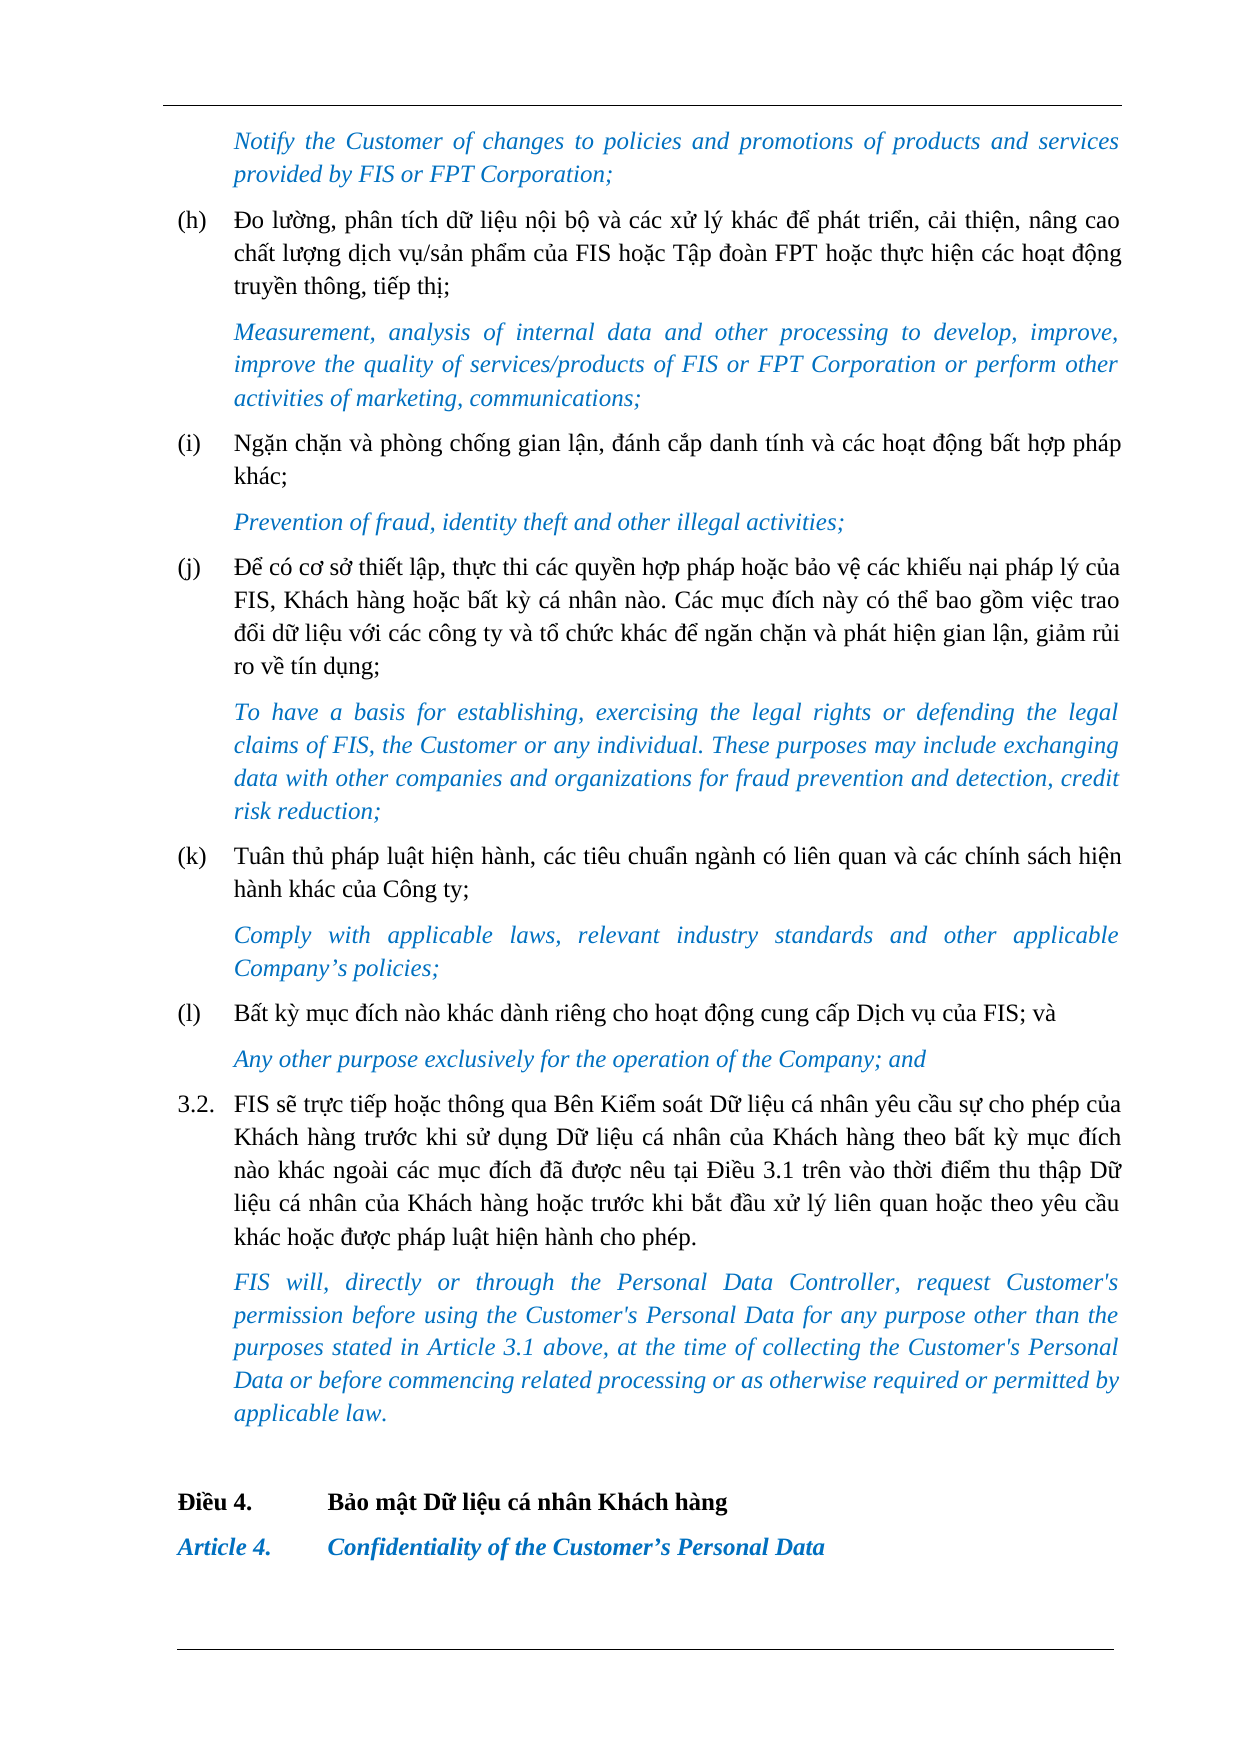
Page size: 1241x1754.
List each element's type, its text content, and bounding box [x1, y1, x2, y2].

list To have a basis for establishing, exercising the legal rights or defending the legal claims of FIS, the Customer or any individual. These purposes may include exchanging data with other companies and organizations for fraud prevention and detection, credit risk reduction; [233, 697, 1122, 824]
list Prevention of fraud, identity theft and other illegal activities; [233, 507, 1122, 535]
subtitle Bảo mật Dữ liệu cá nhân Khách hàng [177, 1487, 1122, 1515]
subtitle Any other purpose exclusively for the operation of the Company; and [233, 1044, 1122, 1073]
list Đo lường, phân tích dữ liệu nội bộ và các xử lý khác để phát triển, cải thiện, nâng cao chất lượng dịch vụ/sản phẩm của FIS hoặc Tập đoàn FPT hoặc thực hiện các hoạt động truyền thông, tiếp thị; [177, 205, 1122, 300]
list Bất kỳ mục đích nào khác dành riêng cho hoạt động cung cấp Dịch vụ của FIS; và [177, 998, 1122, 1027]
list Measurement, analysis of internal data and other processing to develop, improve, improve the quality of services/products of FIS or FPT Corporation or perform other activities of marketing, communications; [233, 317, 1122, 411]
list Comply with applicable laws, relevant industry standards and other applicable Company’s policies; [233, 920, 1122, 982]
list Notify the Customer of changes to policies and promotions of products and services provided by FIS or FPT Corporation; [233, 126, 1122, 188]
subtitle FIS sẽ trực tiếp hoặc thông qua Bên Kiểm soát Dữ liệu cá nhân yêu cầu sự cho phép của Khách hàng trước khi sử dụng Dữ liệu cá nhân của Khách hàng theo bất kỳ mục đích nào khác ngoài các mục đích đã được nêu tại Điều 3.1 trên vào thời điểm thu thập Dữ liệu cá nhân của Khách hàng hoặc trước khi bắt đầu xử lý liên quan hoặc theo yêu cầu khác hoặc được pháp luật hiện hành cho phép. [177, 1089, 1122, 1250]
list FIS will, directly or through the Personal Data Controller, request Customer's permission before using the Customer's Personal Data for any purpose other than the purposes stated in Article 3.1 above, at the time of collecting the Customer's Personal Data or before commencing related processing or as otherwise required or permitted by applicable law. [233, 1267, 1122, 1427]
list Ngặn chặn và phòng chống gian lận, đánh cắp danh tính và các hoạt động bất hợp pháp khác; [177, 428, 1122, 490]
list Để có cơ sở thiết lập, thực thi các quyền hợp pháp hoặc bảo vệ các khiếu nại pháp lý của FIS, Khách hàng hoặc bất kỳ cá nhân nào. Các mục đích này có thể bao gồm việc trao đổi dữ liệu với các công ty và tổ chức khác để ngăn chặn và phát hiện gian lận, giảm rủi ro về tín dụng; [177, 552, 1122, 680]
list Tuân thủ pháp luật hiện hành, các tiêu chuẩn ngành có liên quan và các chính sách hiện hành khác của Công ty; [177, 841, 1122, 903]
text Article 4. Confidentiality of the Customer’s Personal Data [177, 1532, 1122, 1561]
